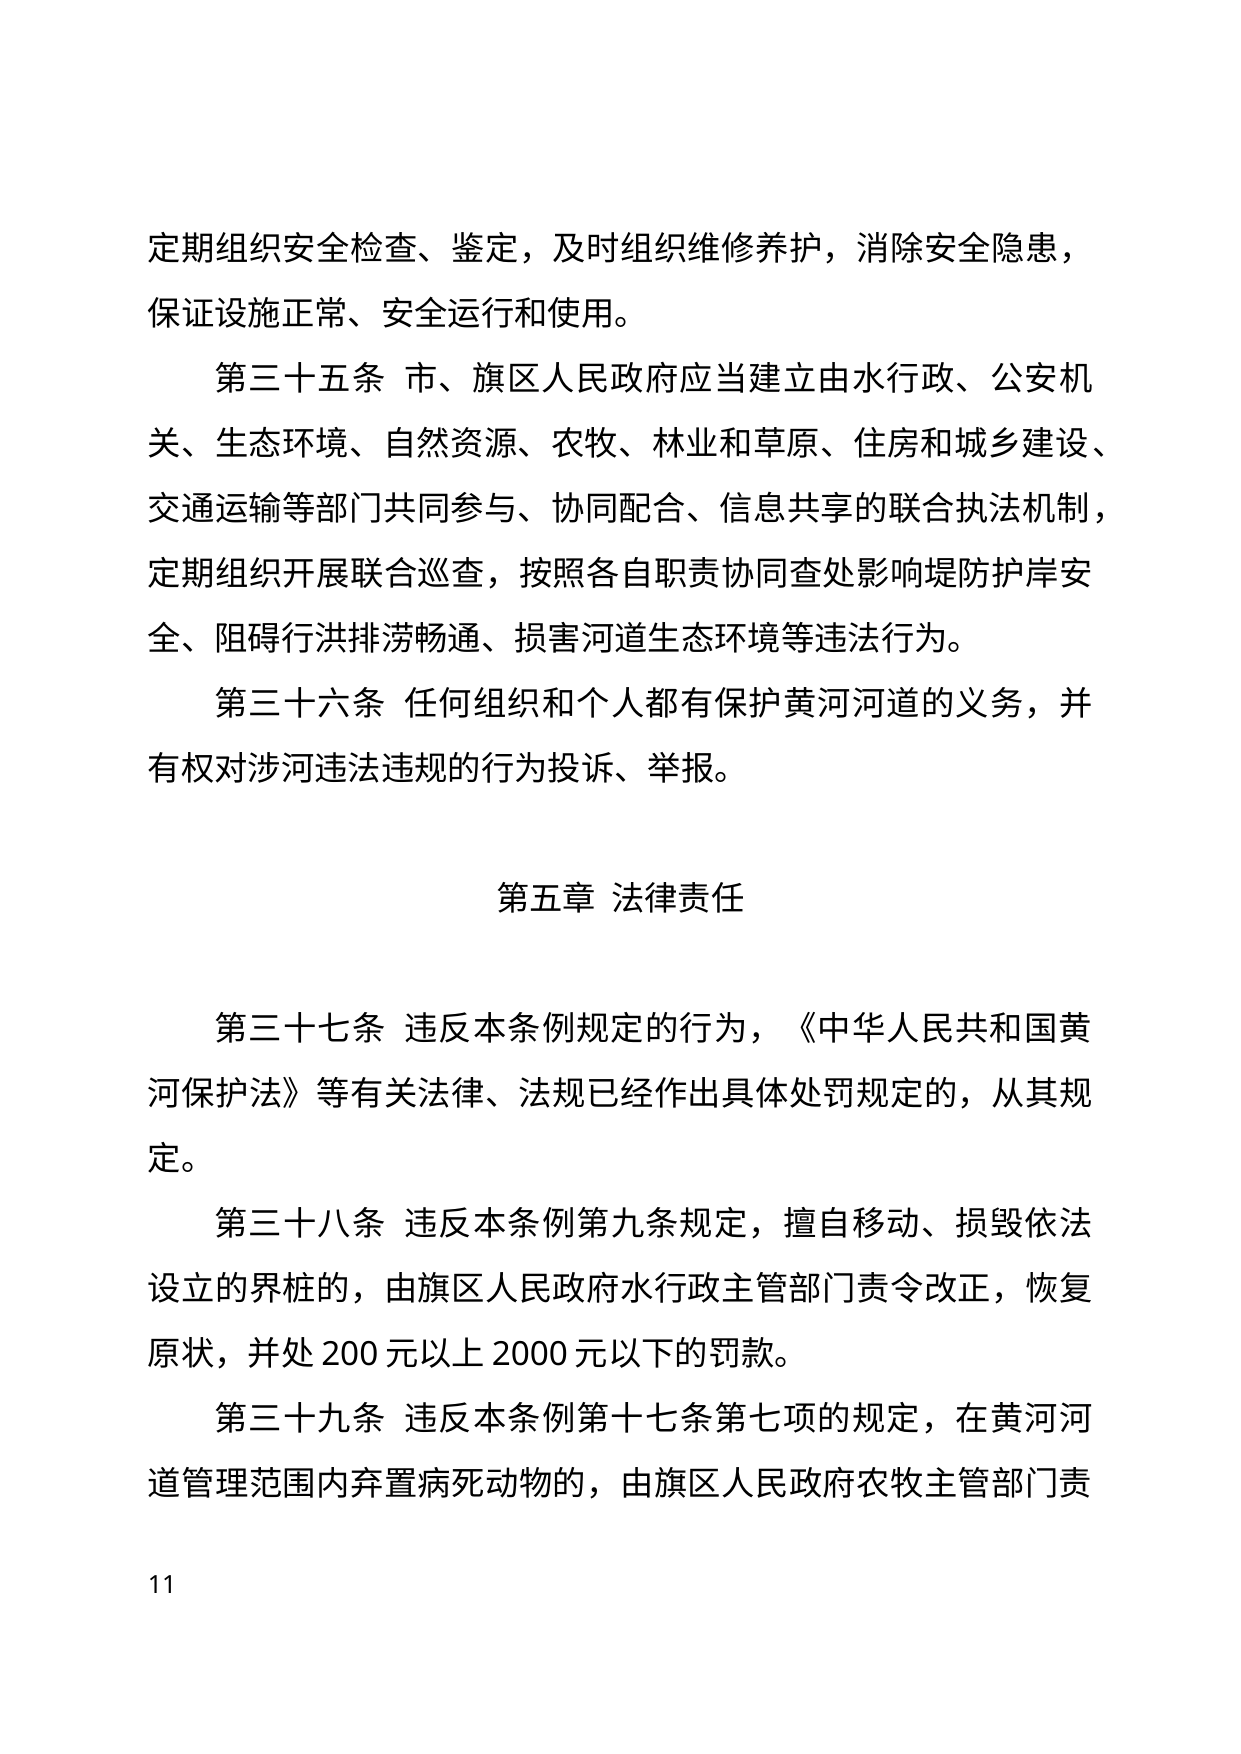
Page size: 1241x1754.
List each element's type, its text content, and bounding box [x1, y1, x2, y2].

text 第五章 法律责任 [148, 864, 1092, 929]
text 第三十七条 违反本条例规定的行为，《中华人民共和国黄河保护法》等有关法律、法规已经作出具体处罚规定的，从其规定。 [148, 994, 1092, 1189]
text 第三十八条 违反本条例第九条规定，擅自移动、损毁依法设立的界桩的，由旗区人民政府水行政主管部门责令改正，恢复原状，并处200元以上2000元以下的罚款。 [148, 1189, 1092, 1384]
text 第三十六条 任何组织和个人都有保护黄河河道的义务，并有权对涉河违法违规的行为投诉、举报。 [148, 669, 1092, 799]
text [148, 214, 1092, 344]
text 第三十五条 市、旗区人民政府应当建立由水行政、公安机关、生态环境、自然资源、农牧、林业和草原、住房和城乡建设、交通运输等部门共同参与、协同配合、信息共享的联合执法机制，定期组织开展联合巡查，按照各自职责协同查处影响堤防护岸安全、阻碍行洪排涝畅通、损害河道生态环境等违法行为。 [148, 344, 1092, 669]
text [148, 1384, 1092, 1514]
